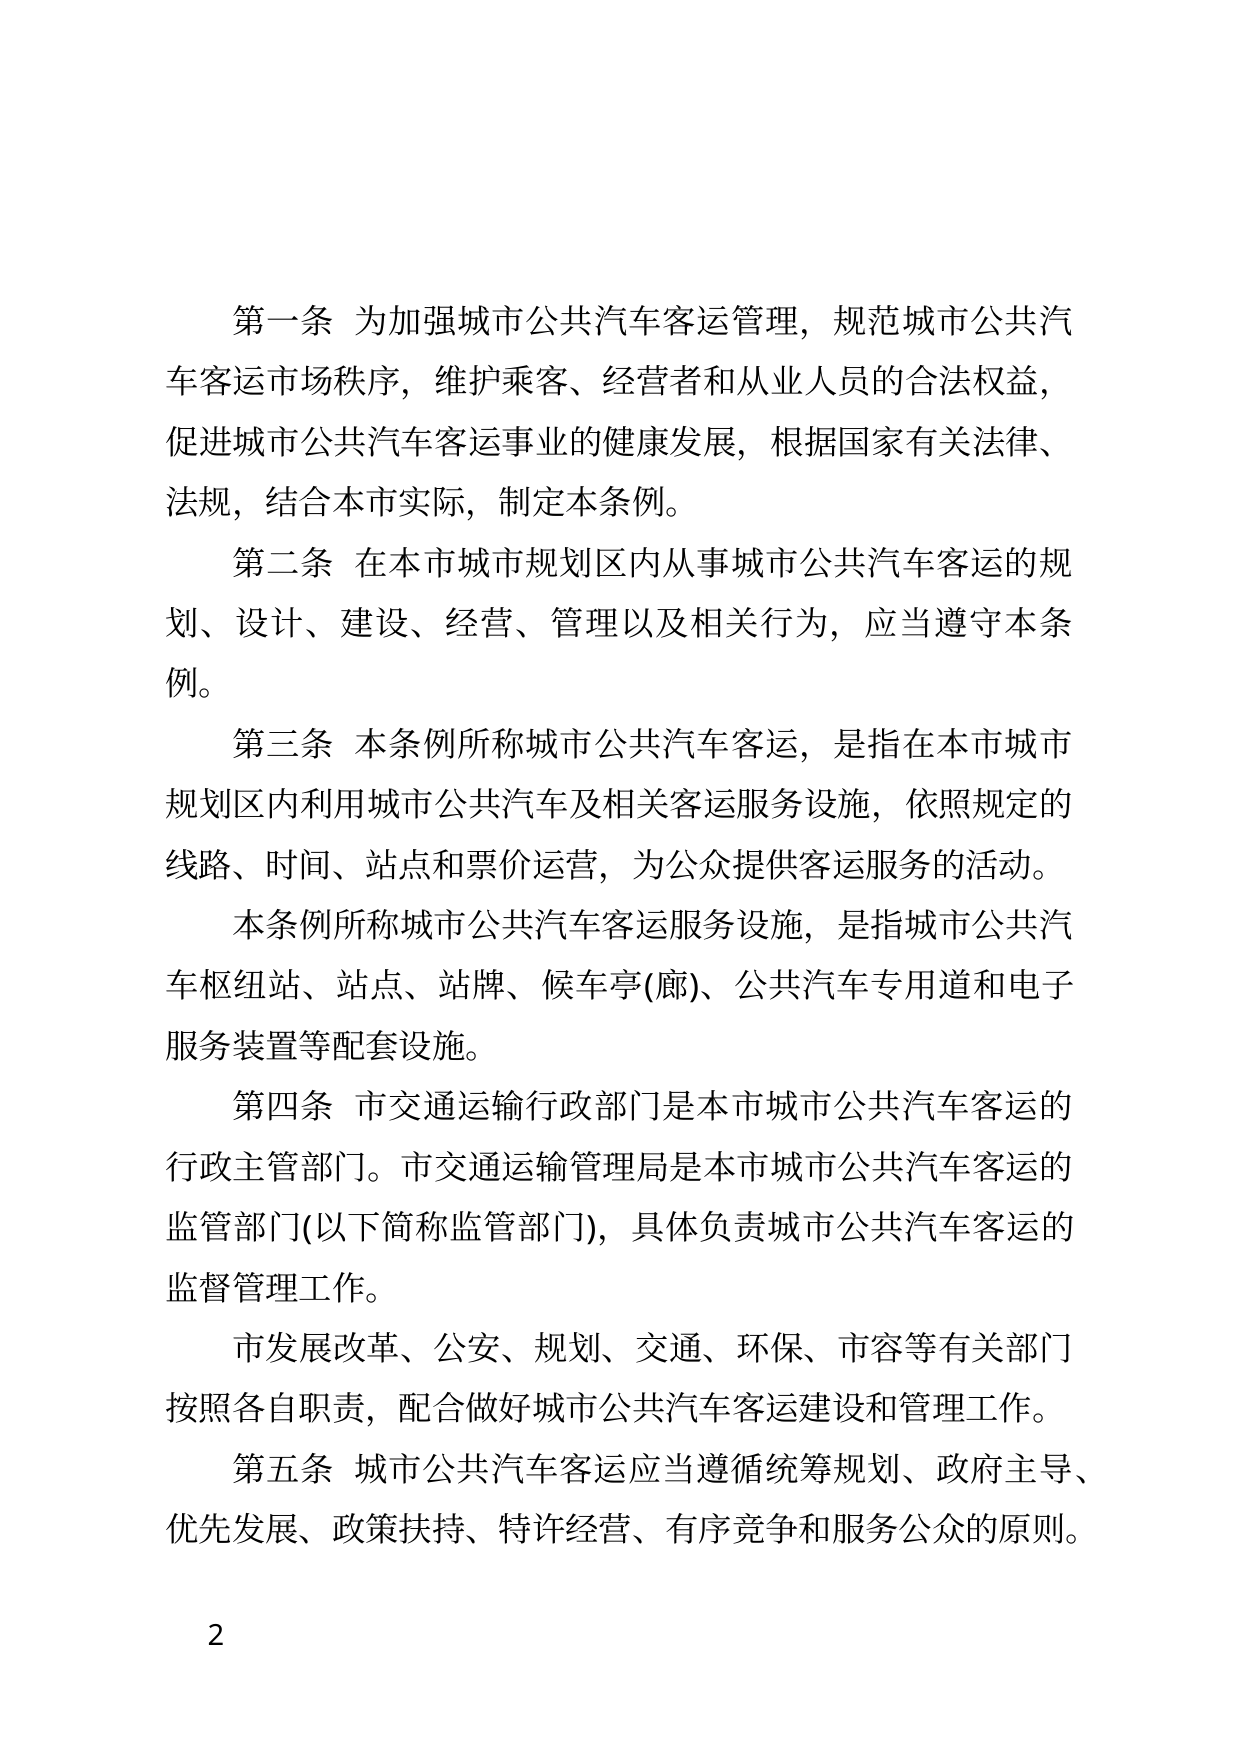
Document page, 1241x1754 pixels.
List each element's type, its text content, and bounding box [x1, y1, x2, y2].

text 第二条 在本市城市规划区内从事城市公共汽车客运的规划、设计、建设、经营、管理以及相关行为，应当遵守本条 例。 [165, 527, 1075, 708]
text 第三条 本条例所称城市公共汽车客运，是指在本市城市规划区内利用城市公共汽车及相关客运服务设施，依照规定的线路、时间、站点和票价运营，为公众提供客运服务的活动。 [165, 708, 1075, 889]
text 本条例所称城市公共汽车客运服务设施，是指城市公共汽车枢纽站、站点、站牌、候车亭(廊)、公共汽车专用道和电子服务装置等配套设施。 [165, 889, 1075, 1070]
text 市发展改革、公安、规划、交通、环保、市容等有关部门按照各自职责，配合做好城市公共汽车客运建设和管理工作。 [165, 1312, 1075, 1433]
text 第一条 为加强城市公共汽车客运管理，规范城市公共汽车客运市场秩序，维护乘客、经营者和从业人员的合法权益，促进城市公共汽车客运事业的健康发展，根据国家有关法律、法规，结合本市实际，制定本条例。 [165, 285, 1075, 527]
text 第四条 市交通运输行政部门是本市城市公共汽车客运的行政主管部门。市交通运输管理局是本市城市公共汽车客运的监管部门(以下简称监管部门)，具体负责城市公共汽车客运的监督管理工作。 [165, 1070, 1075, 1312]
text 第五条 城市公共汽车客运应当遵循统筹规划、政府主导、优先发展、政策扶持、特许经营、有序竞争和服务公众的原则。 [165, 1433, 1075, 1554]
